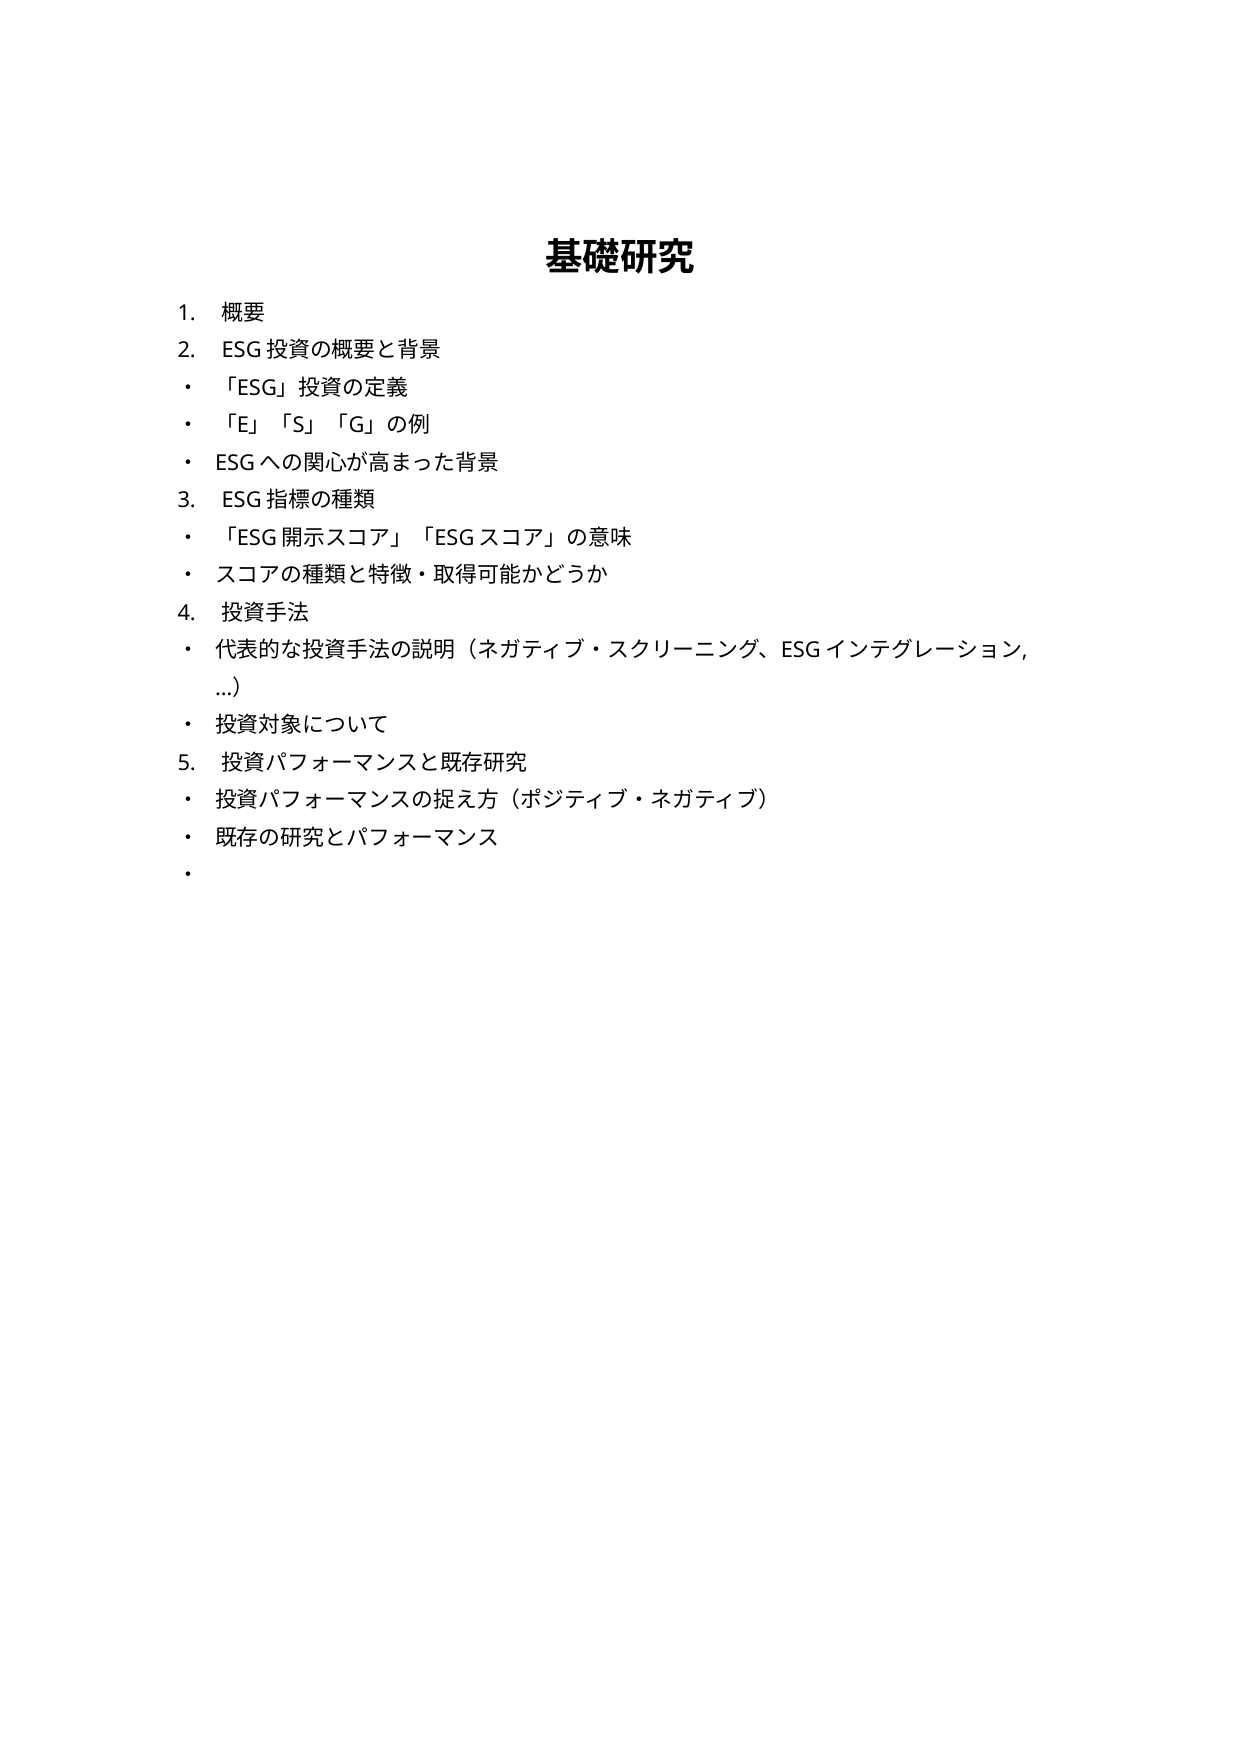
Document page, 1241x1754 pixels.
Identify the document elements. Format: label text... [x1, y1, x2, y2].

list 「E」「S」「G」の例 [177, 404, 1063, 442]
list 代表的な投資手法の説明（ネガティブ・スクリーニング、ESGインテグレーション,…） [177, 629, 1063, 704]
list 投資手法 [177, 592, 1063, 629]
list 既存の研究とパフォーマンス [177, 817, 1063, 854]
list ESG指標の種類 [177, 479, 1063, 517]
list 投資パフォーマンスの捉え方（ポジティブ・ネガティブ） [177, 779, 1063, 817]
list 投資対象について [177, 704, 1063, 742]
list スコアの種類と特徴・取得可能かどうか [177, 554, 1063, 592]
list ESG投資の概要と背景 [177, 329, 1063, 367]
list 「ESG」投資の定義 [177, 367, 1063, 404]
list 投資パフォーマンスと既存研究 [177, 742, 1063, 779]
list 概要 [177, 292, 1063, 329]
list 「ESG開示スコア」「ESGスコア」の意味 [177, 517, 1063, 554]
text 基礎研究 [177, 217, 1063, 292]
list ESGへの関心が高まった背景 [177, 442, 1063, 479]
